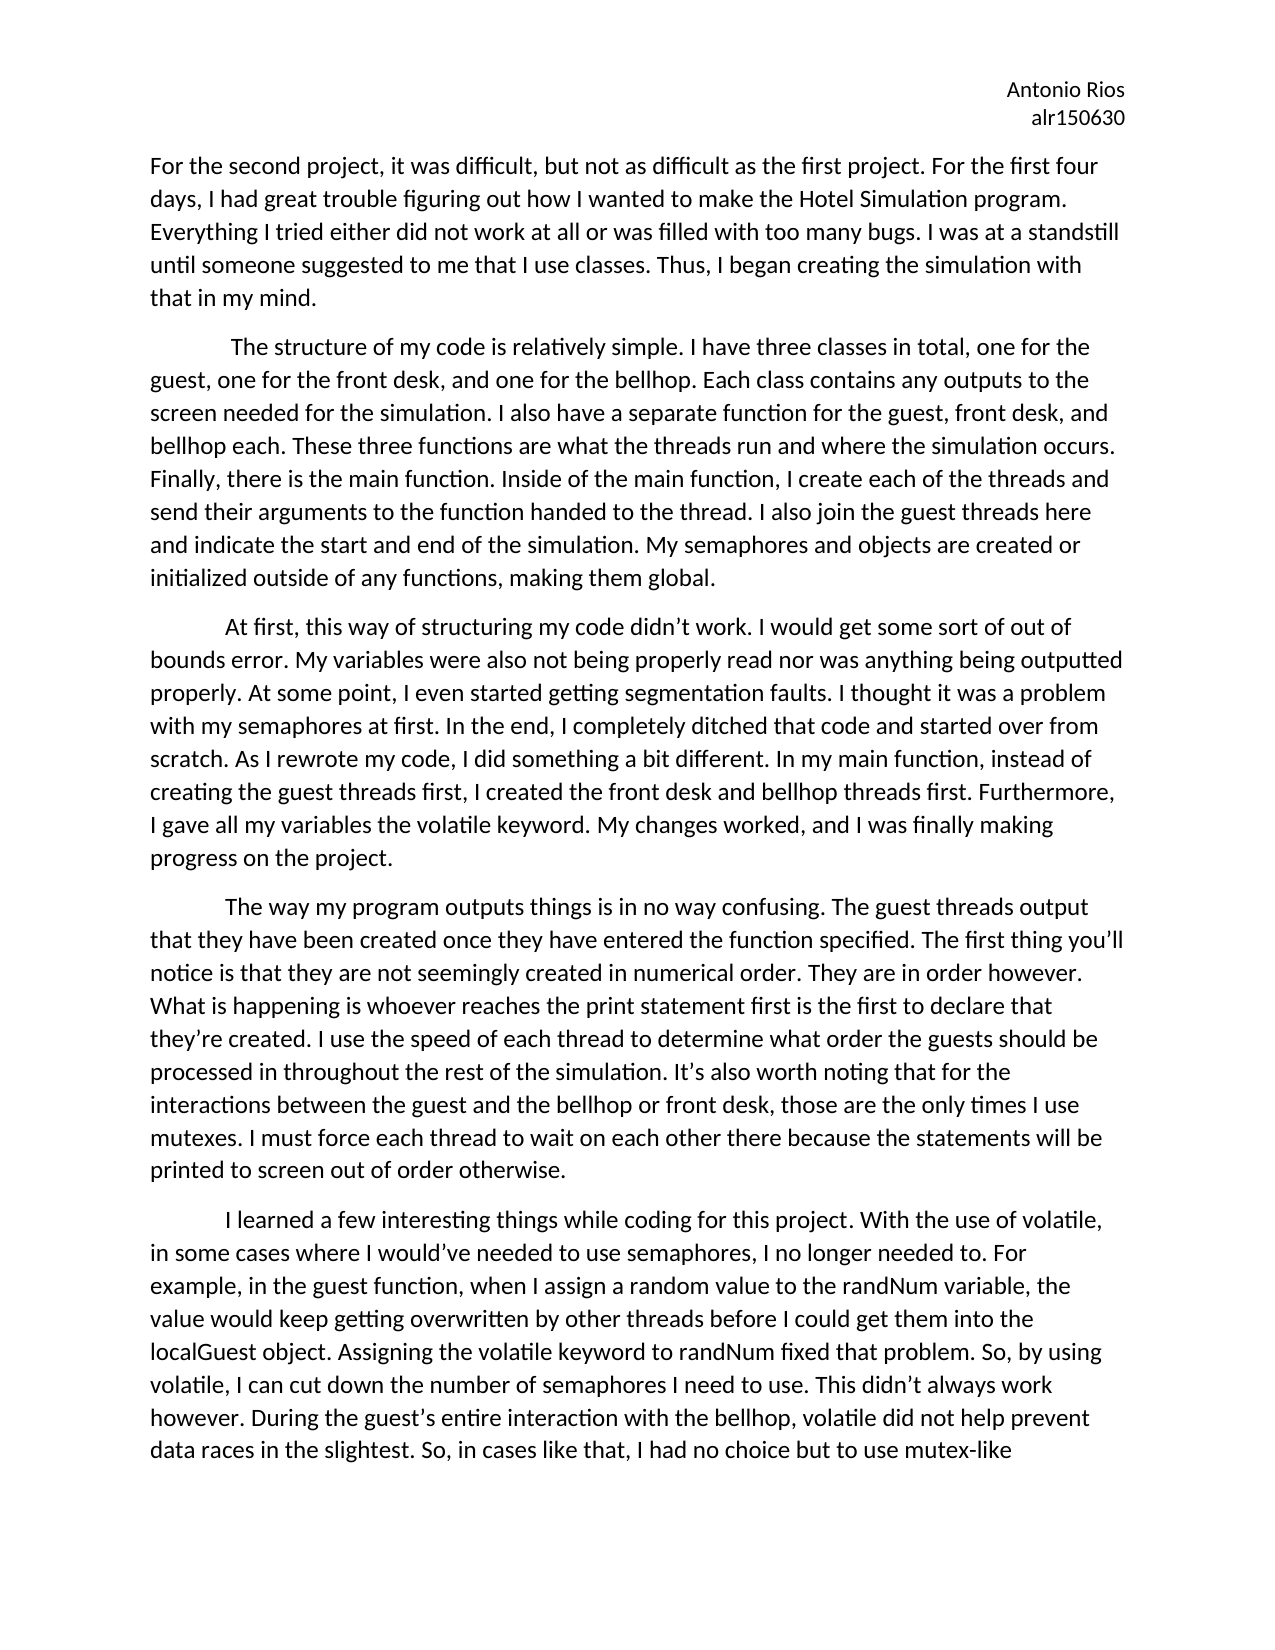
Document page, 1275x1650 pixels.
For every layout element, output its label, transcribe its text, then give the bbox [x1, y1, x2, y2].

text The way my program outputs things is in no way confusing. The guest threads output that they have been created once they have entered the function specified. The first thing you’ll notice is that they are not seemingly created in numerical order. They are in order however. What is happening is whoever reaches the print statement first is the first to declare that they’re created. I use the speed of each thread to determine what order the guests should be processed in throughout the rest of the simulation. It’s also worth noting that for the interactions between the guest and the bellhop or front desk, those are the only times I use mutexes. I must force each thread to wait on each other there because the statements will be printed to screen out of order otherwise. [150, 891, 1125, 1185]
text The structure of my code is relatively simple. I have three classes in total, one for the guest, one for the front desk, and one for the bellhop. Each class contains any outputs to the screen needed for the simulation. I also have a separate function for the guest, front desk, and bellhop each. These three functions are what the threads run and where the simulation occurs. Finally, there is the main function. Inside of the main function, I create each of the threads and send their arguments to the function handed to the thread. I also join the guest threads here and indicate the start and end of the simulation. My semaphores and objects are created or initialized outside of any functions, making them global. [150, 331, 1125, 592]
text For the second project, it was difficult, but not as difficult as the first project. For the first four days, I had great trouble figuring out how I wanted to make the Hotel Simulation program. Everything I tried either did not work at all or was filled with too many bugs. I was at a standstill until someone suggested to me that I use classes. Thus, I began creating the simulation with that in my mind. [150, 150, 1125, 312]
text At first, this way of structuring my code didn’t work. I would get some sort of out of bounds error. My variables were also not being properly read nor was anything being outputted properly. At some point, I even started getting segmentation faults. I thought it was a problem with my semaphores at first. In the end, I completely ditched that code and started over from scratch. As I rewrote my code, I did something a bit different. In my main function, instead of creating the guest threads first, I created the front desk and bellhop threads first. Furthermore, I gave all my variables the volatile keyword. My changes worked, and I was finally making progress on the project. [150, 611, 1125, 872]
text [150, 1204, 1125, 1465]
